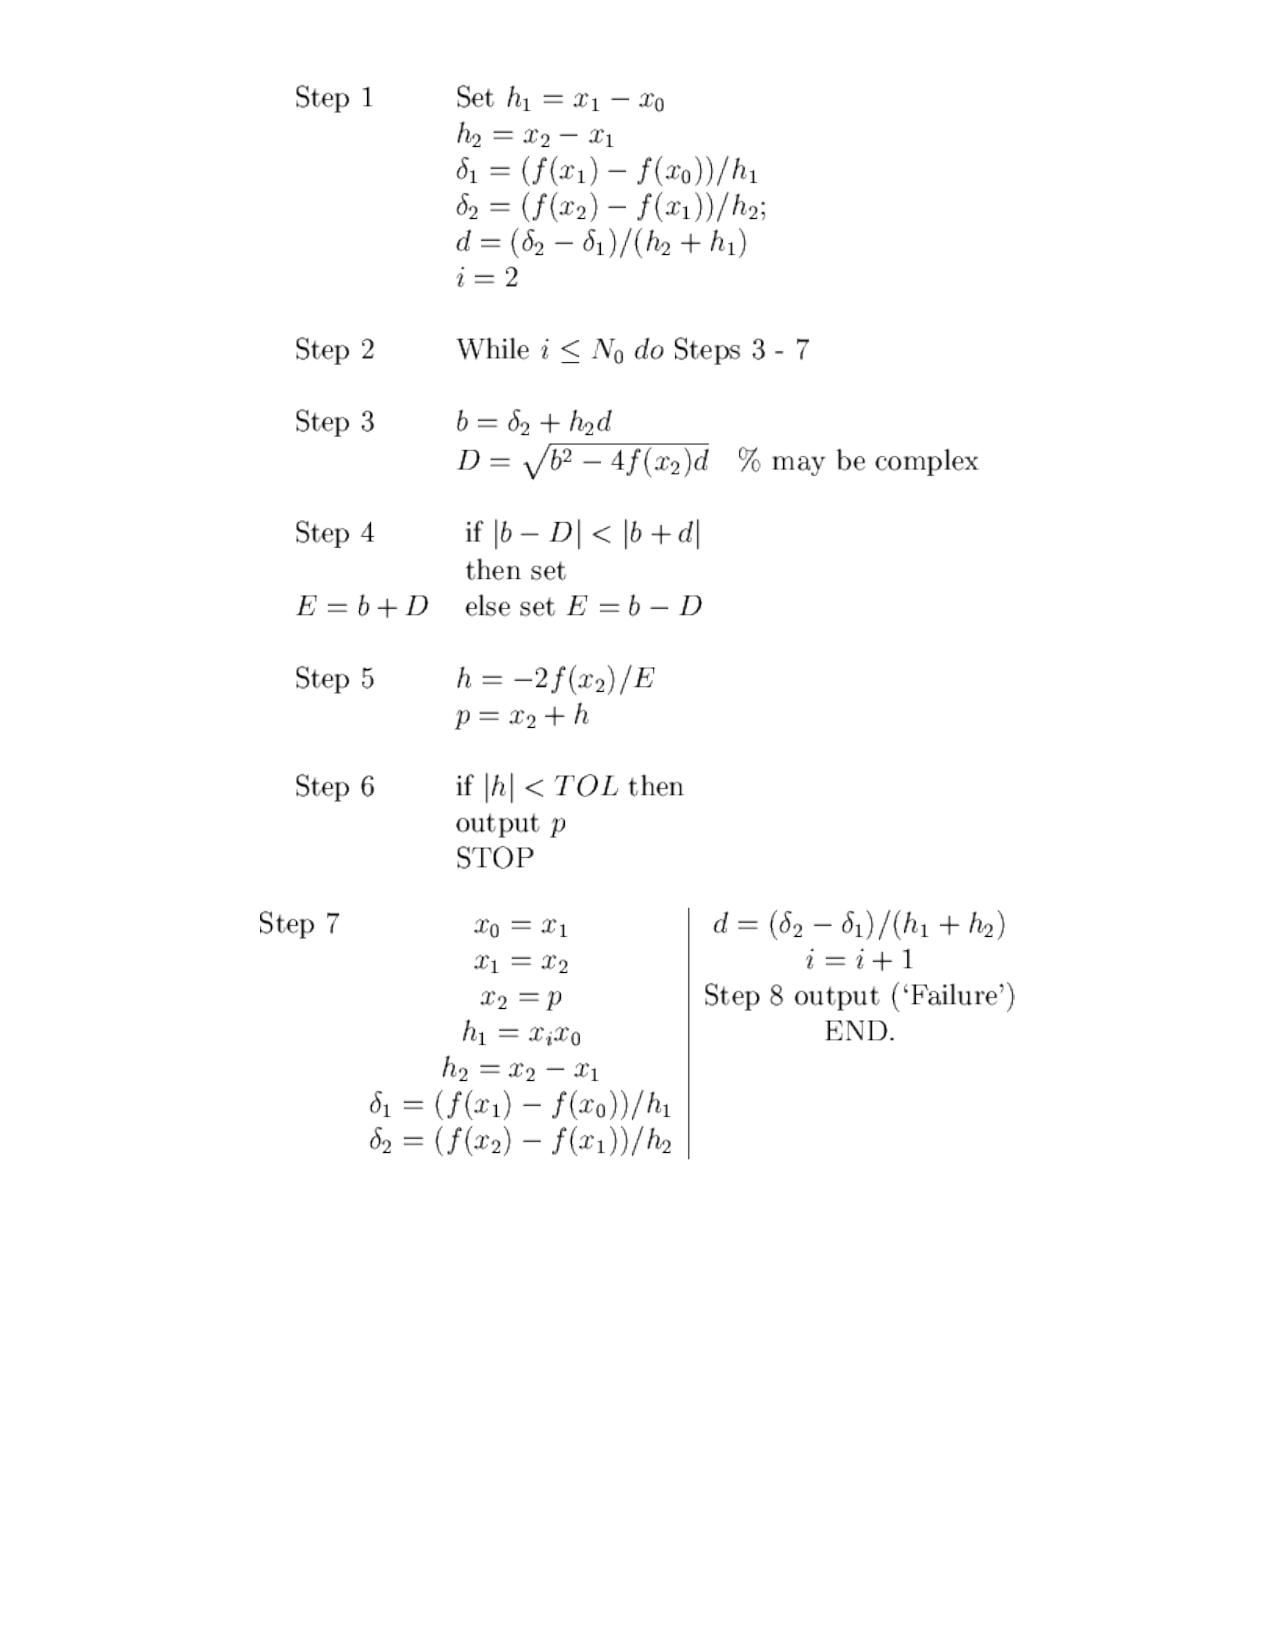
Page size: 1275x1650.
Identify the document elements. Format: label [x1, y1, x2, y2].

picture [295, 75, 980, 882]
picture [260, 900, 1015, 1163]
